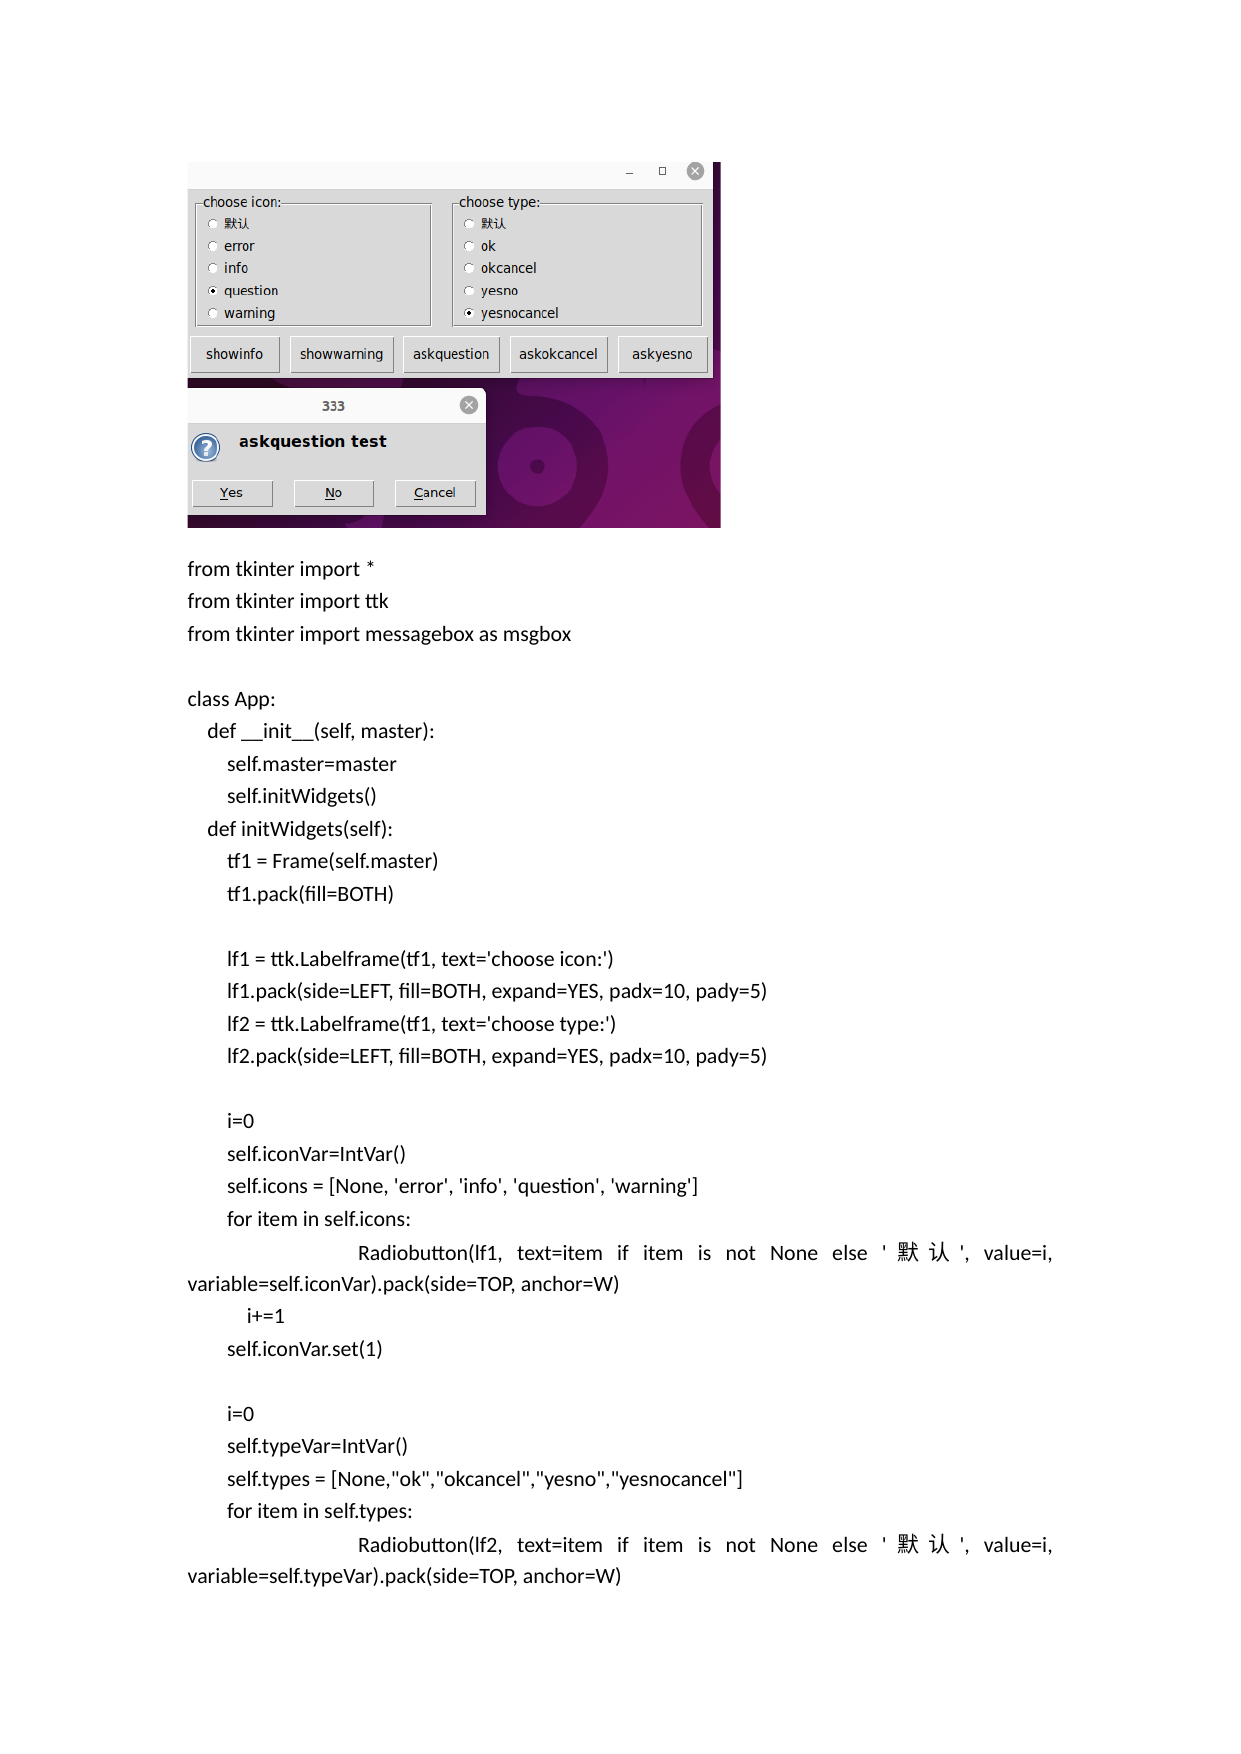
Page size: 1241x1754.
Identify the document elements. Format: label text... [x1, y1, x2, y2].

text for item in self.types: [187, 1494, 1053, 1527]
text lf1.pack(side=LEFT, fill=BOTH, expand=YES, padx=10, pady=5) [187, 974, 1053, 1007]
text def initWidgets(self): [187, 812, 1053, 844]
text i+=1 [187, 1299, 1053, 1332]
text lf1 = ttk.Labelframe(tf1, text='choose icon:') [187, 942, 1053, 974]
text lf2 = ttk.Labelframe(tf1, text='choose type:') [187, 1007, 1053, 1039]
text tf1 = Frame(self.master) [187, 844, 1053, 877]
text i=0 [187, 1104, 1053, 1137]
text for item in self.icons: [187, 1202, 1053, 1234]
text lf2.pack(side=LEFT, fill=BOTH, expand=YES, padx=10, pady=5) [187, 1039, 1053, 1072]
text self.icons = [None, 'error', 'info', 'question', 'warning'] [187, 1169, 1053, 1202]
text Radiobutton(lf1, text=item if item is not None else '默认', value=i, variable=self.iconVar).pack(side=TOP, anchor=W) [187, 1234, 1053, 1299]
text self.iconVar=IntVar() [187, 1137, 1053, 1169]
text from tkinter import * [187, 552, 1053, 584]
text self.master=master [187, 747, 1053, 779]
text i=0 [187, 1397, 1053, 1429]
text class App: [187, 682, 1053, 714]
text self.types = [None,"ok","okcancel","yesno","yesnocancel"] [187, 1462, 1053, 1494]
text def __init__(self, master): [187, 714, 1053, 747]
text self.initWidgets() [187, 779, 1053, 812]
text tf1.pack(fill=BOTH) [187, 877, 1053, 909]
picture [187, 162, 721, 528]
text Radiobutton(lf2, text=item if item is not None else '默认', value=i, variable=self.typeVar).pack(side=TOP, anchor=W) [187, 1527, 1053, 1592]
text self.typeVar=IntVar() [187, 1429, 1053, 1462]
text from tkinter import ttk [187, 584, 1053, 617]
text self.iconVar.set(1) [187, 1332, 1053, 1364]
text from tkinter import messagebox as msgbox [187, 617, 1053, 649]
